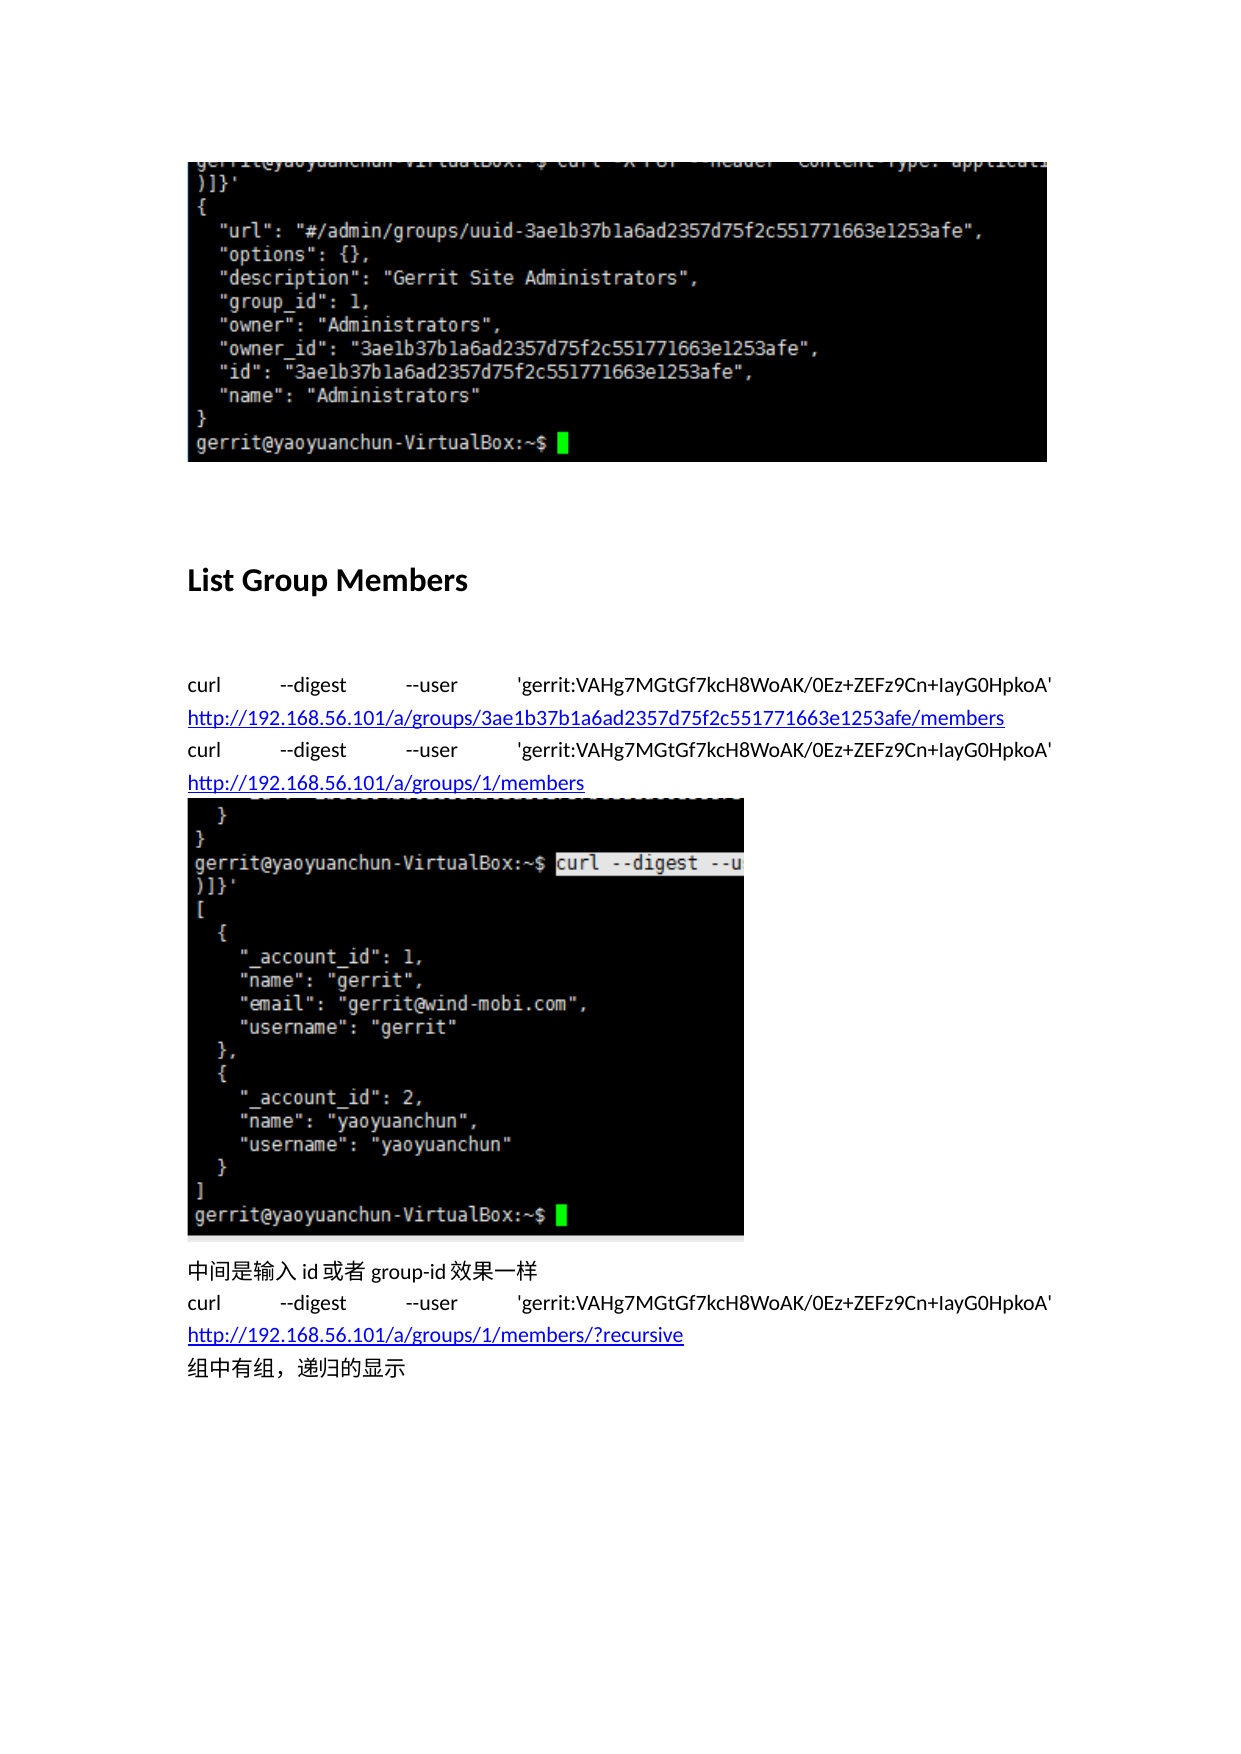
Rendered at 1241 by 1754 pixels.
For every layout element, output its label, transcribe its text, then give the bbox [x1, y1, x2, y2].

text curl --digest --user 'gerrit:VAHg7MGtGf7kcH8WoAK/0Ez+ZEFz9Cn+IayG0HpkoA' http://192.168.56.101/a/groups/3ae1b37b1a6ad2357d75f2c551771663e1253afe/members [187, 668, 1053, 733]
text curl --digest --user 'gerrit:VAHg7MGtGf7kcH8WoAK/0Ez+ZEFz9Cn+IayG0HpkoA' http://192.168.56.101/a/groups/1/members/?recursive [187, 1286, 1053, 1351]
subtitle List Group Members [187, 547, 1053, 612]
text 中间是输入 id或者group-id效果一样 [187, 1253, 1053, 1286]
picture [187, 162, 1047, 462]
text 组中有组，递归的显示 [187, 1351, 1053, 1383]
text curl --digest --user 'gerrit:VAHg7MGtGf7kcH8WoAK/0Ez+ZEFz9Cn+IayG0HpkoA' http://192.168.56.101/a/groups/1/members [187, 733, 1053, 798]
picture [187, 798, 744, 1242]
